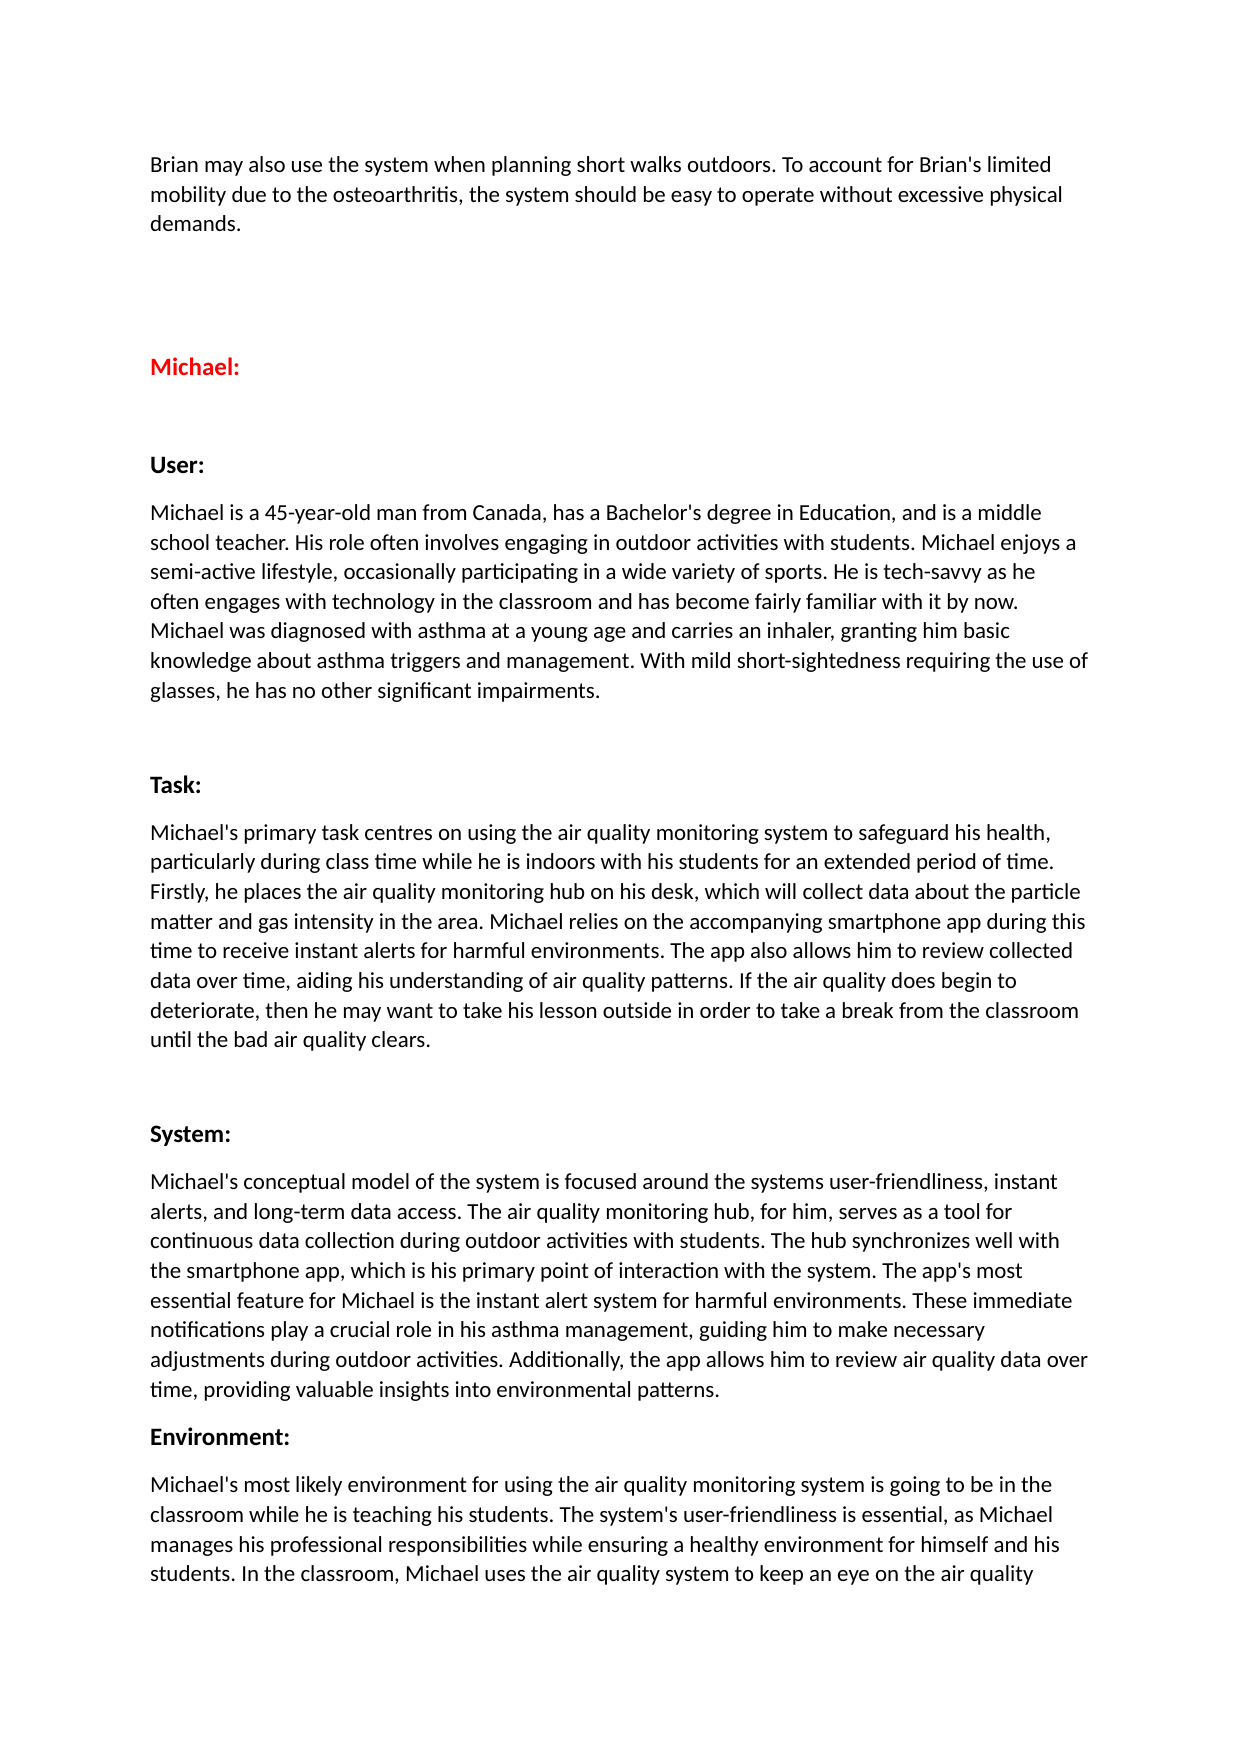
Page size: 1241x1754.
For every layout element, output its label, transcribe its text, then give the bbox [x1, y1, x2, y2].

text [150, 1470, 1090, 1587]
text Michael is a 45-year-old man from Canada, has a Bachelor's degree in Education, and is a middle school teacher. His role often involves engaging in outdoor activities with students. Michael enjoys a semi-active lifestyle, occasionally participating in a wide variety of sports. He is tech-savvy as he often engages with technology in the classroom and has become fairly familiar with it by now. Michael was diagnosed with asthma at a young age and carries an inhaler, granting him basic knowledge about asthma triggers and management. With mild short-sightedness requiring the use of glasses, he has no other significant impairments. [150, 498, 1090, 704]
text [150, 150, 1090, 237]
text User: [150, 449, 1090, 479]
text Environment: [150, 1421, 1090, 1452]
text Michael: [150, 351, 1090, 382]
text Michael's conceptual model of the system is focused around the systems user-friendliness, instant alerts, and long-term data access. The air quality monitoring hub, for him, serves as a tool for continuous data collection during outdoor activities with students. The hub synchronizes well with the smartphone app, which is his primary point of interaction with the system. The app's most essential feature for Michael is the instant alert system for harmful environments. These immediate notifications play a crucial role in his asthma management, guiding him to make necessary adjustments during outdoor activities. Additionally, the app allows him to review air quality data over time, providing valuable insights into environmental patterns. [150, 1167, 1090, 1403]
text Task: [150, 769, 1090, 799]
text System: [150, 1118, 1090, 1149]
text Michael's primary task centres on using the air quality monitoring system to safeguard his health, particularly during class time while he is indoors with his students for an extended period of time. Firstly, he places the air quality monitoring hub on his desk, which will collect data about the particle matter and gas intensity in the area. Michael relies on the accompanying smartphone app during this time to receive instant alerts for harmful environments. The app also allows him to review collected data over time, aiding his understanding of air quality patterns. If the air quality does begin to deteriorate, then he may want to take his lesson outside in order to take a break from the classroom until the bad air quality clears. [150, 818, 1090, 1053]
